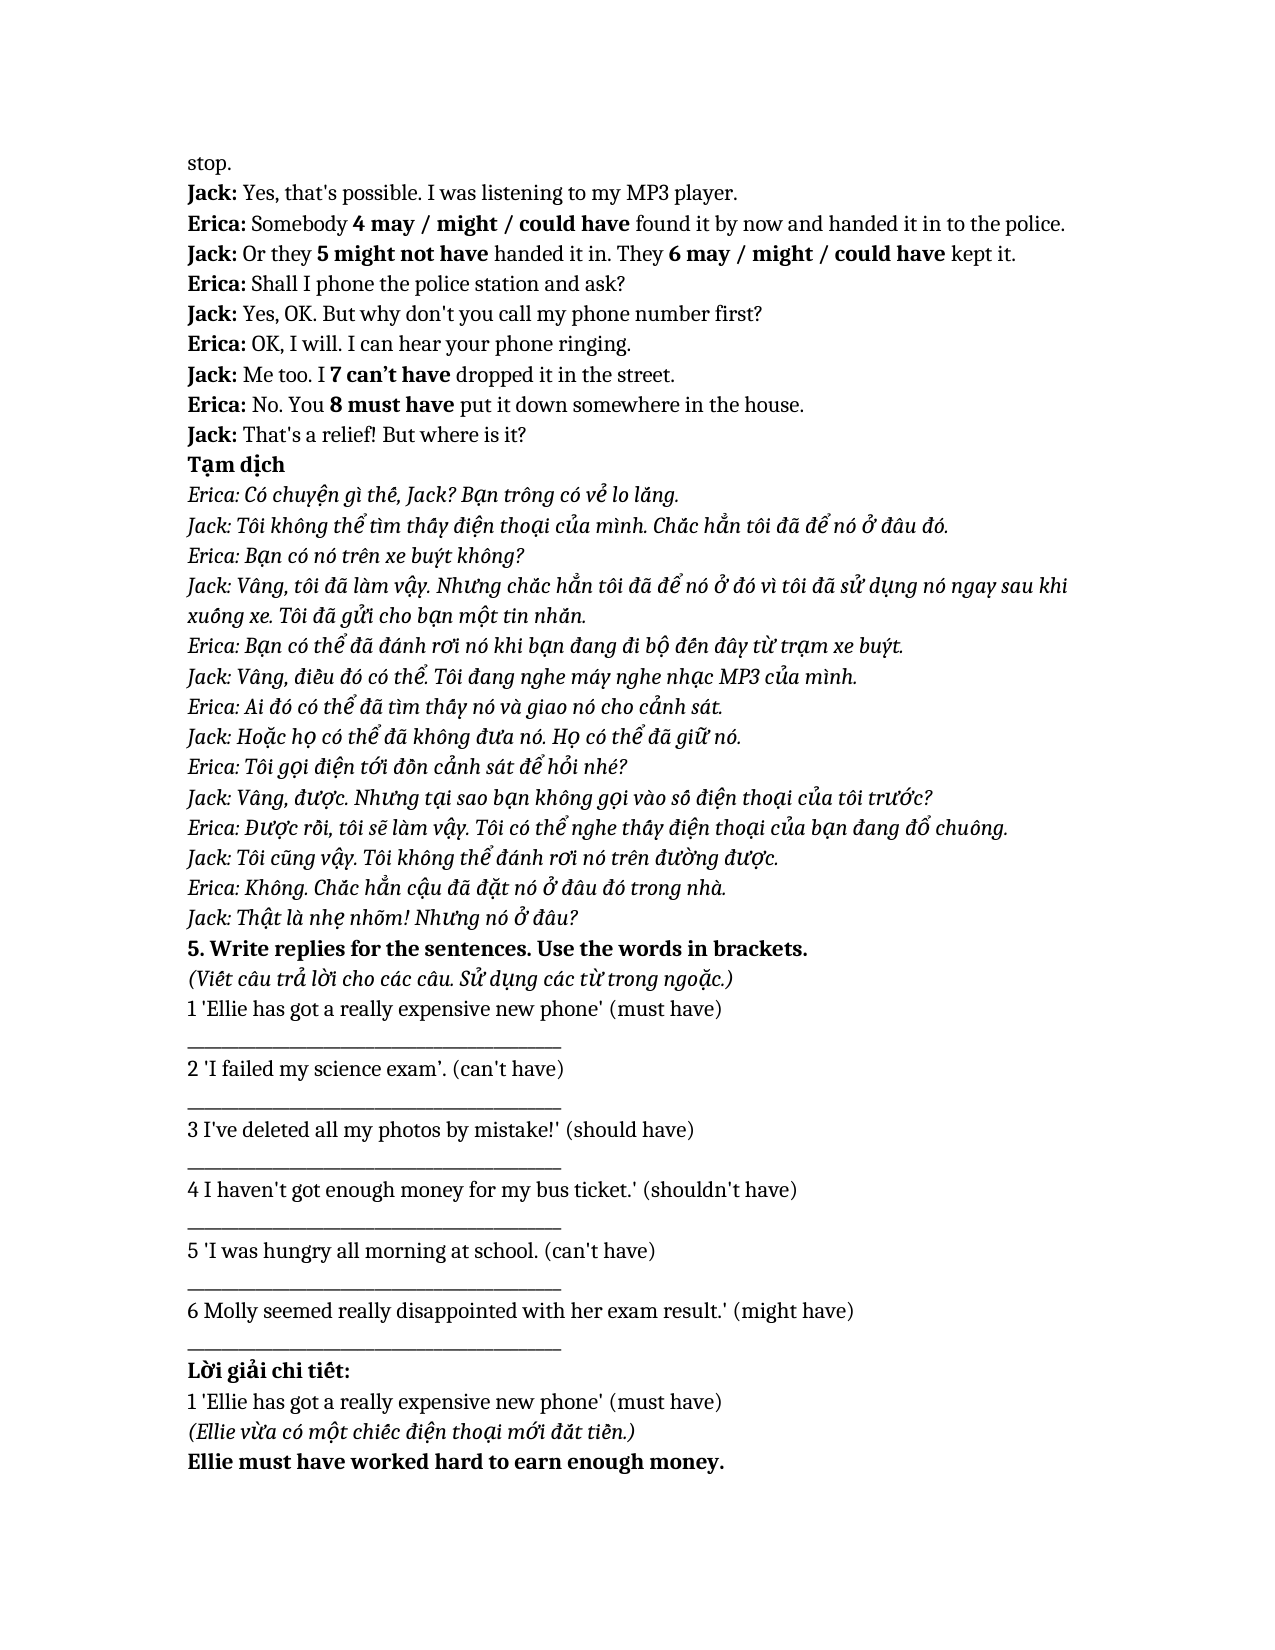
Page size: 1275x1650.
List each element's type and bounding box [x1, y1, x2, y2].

text [187, 150, 1087, 1475]
